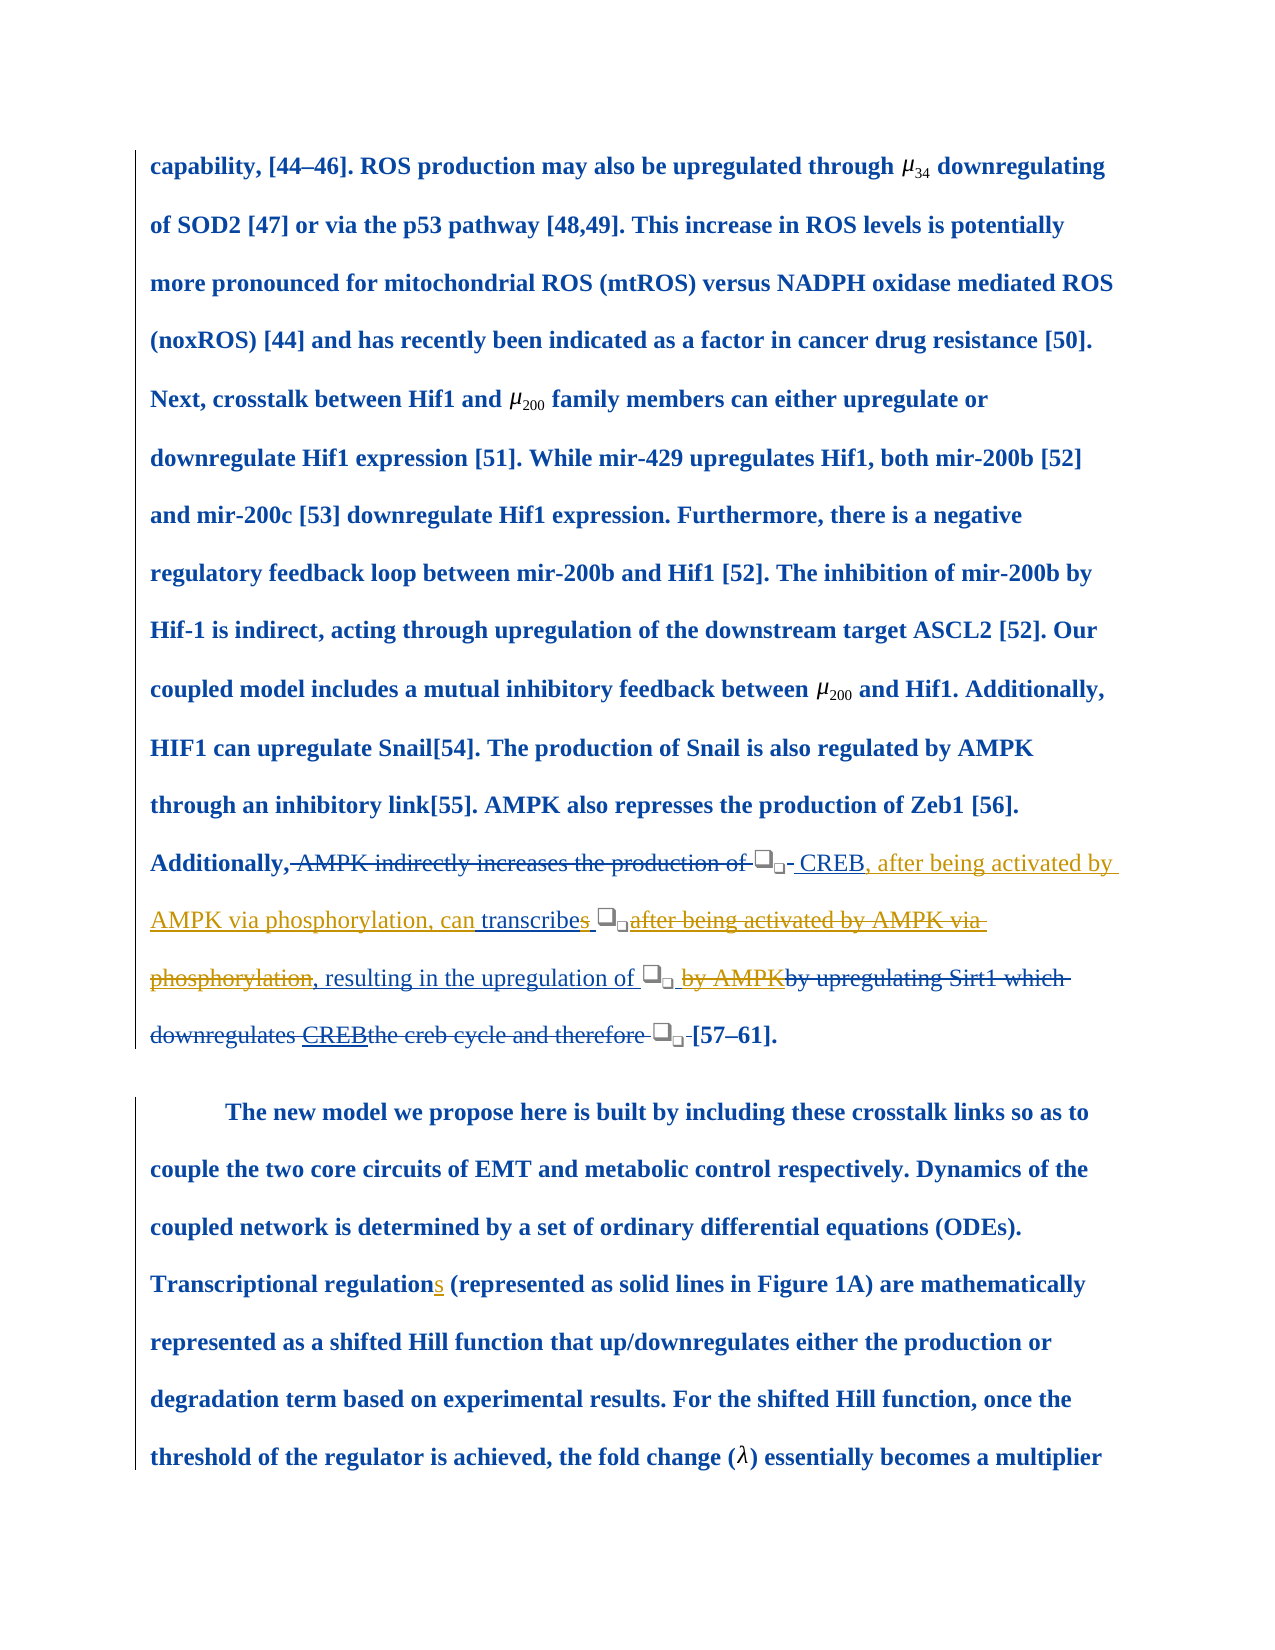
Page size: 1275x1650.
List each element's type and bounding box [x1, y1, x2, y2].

text [150, 1097, 1125, 1470]
text [150, 150, 1125, 1049]
